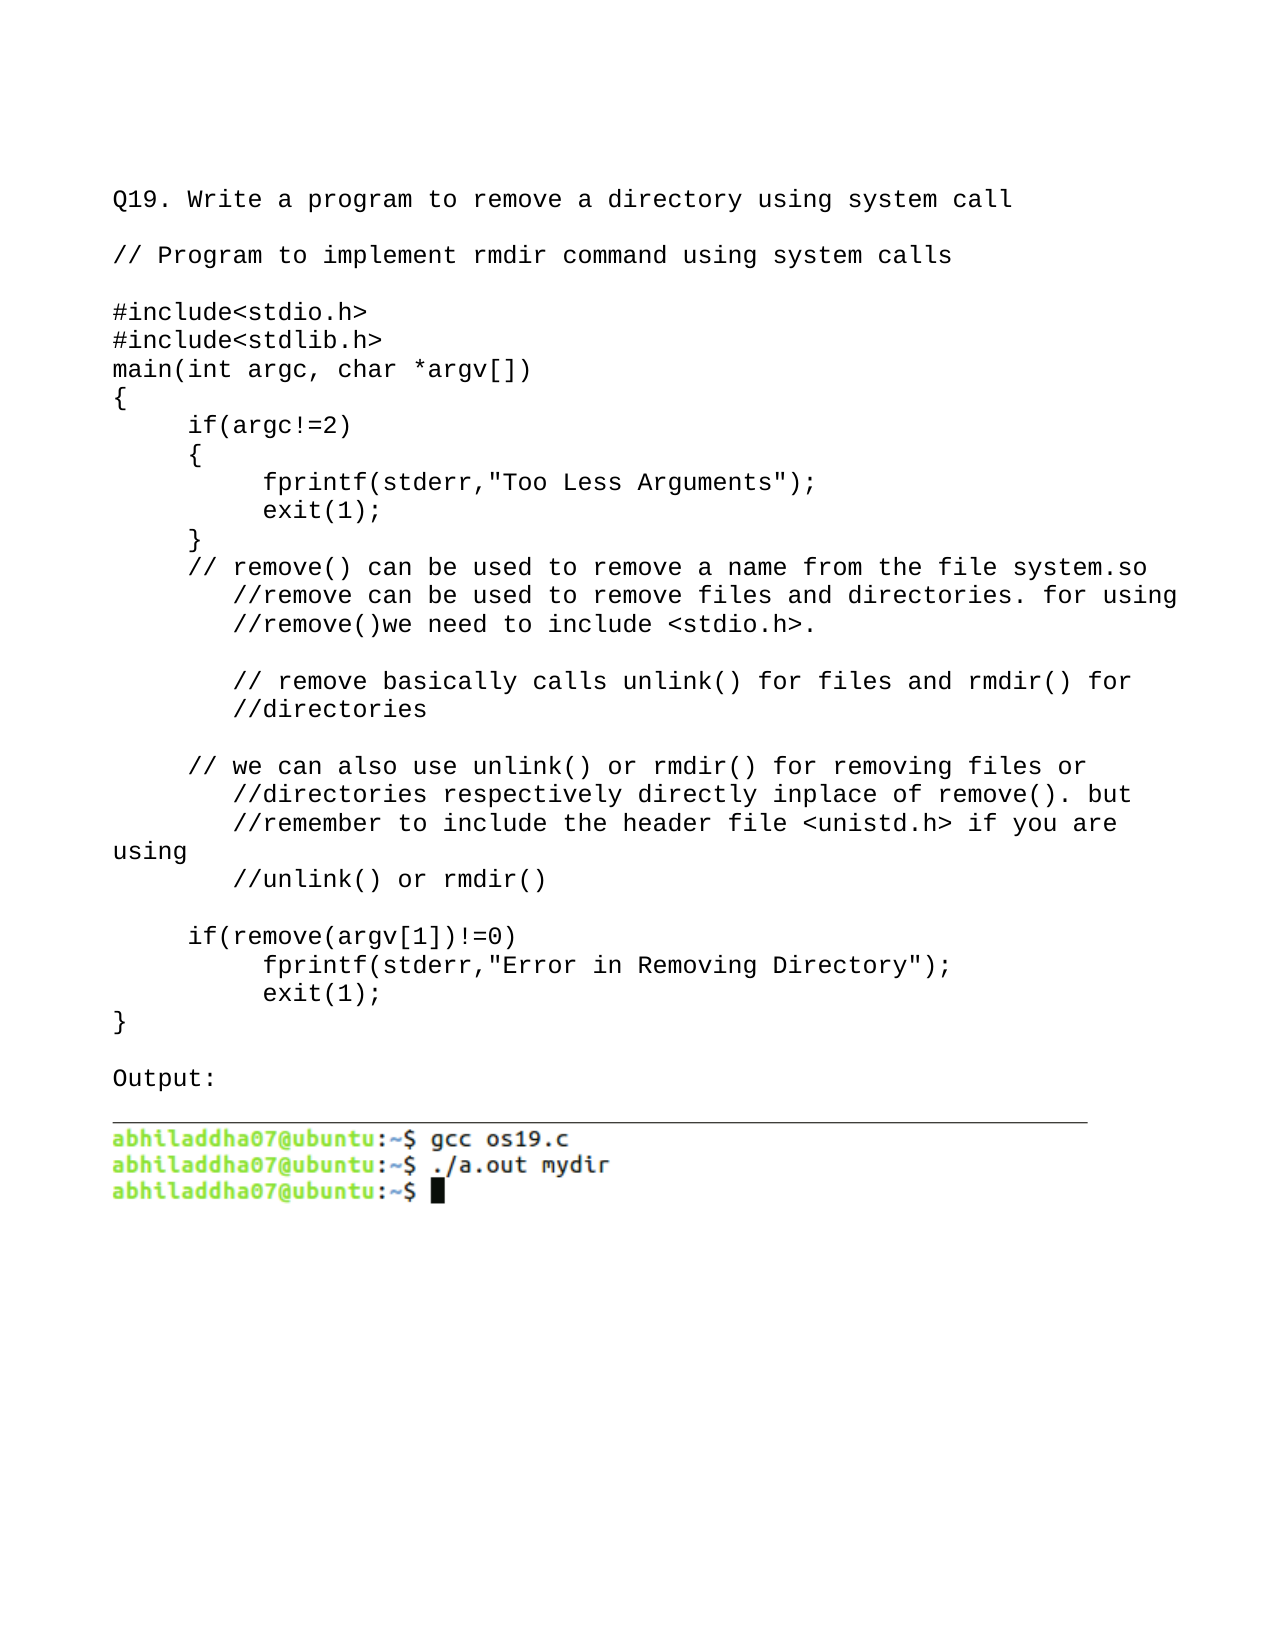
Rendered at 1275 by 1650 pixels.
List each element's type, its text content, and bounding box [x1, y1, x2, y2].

text //directories [112, 697, 1200, 725]
text exit(1); [112, 981, 1200, 1009]
text #include<stdlib.h> [112, 328, 1200, 356]
text // Program to implement rmdir command using system calls [112, 243, 1200, 271]
picture [112, 1122, 1088, 1398]
text main(int argc, char *argv[]) [112, 356, 1200, 385]
text } [112, 526, 1200, 555]
text //directories respectively directly inplace of remove(). but [112, 782, 1200, 810]
text { [112, 441, 1200, 470]
text // remove() can be used to remove a name from the file system.so [112, 555, 1200, 583]
text if(remove(argv[1])!=0) [112, 924, 1200, 952]
text exit(1); [112, 498, 1200, 526]
text Q19. Write a program to remove a directory using system call [112, 186, 1200, 215]
text //remove()we need to include <stdio.h>. [112, 611, 1200, 640]
text // we can also use unlink() or rmdir() for removing files or [112, 753, 1200, 782]
text //remember to include the header file <unistd.h> if you are using [112, 810, 1200, 867]
text // remove basically calls unlink() for files and rmdir() for [112, 668, 1200, 697]
text if(argc!=2) [112, 413, 1200, 441]
text { [112, 385, 1200, 413]
text fprintf(stderr,"Too Less Arguments"); [112, 470, 1200, 498]
text //unlink() or rmdir() [112, 867, 1200, 895]
text } [112, 1009, 1200, 1037]
text fprintf(stderr,"Error in Removing Directory"); [112, 952, 1200, 981]
text //remove can be used to remove files and directories. for using [112, 583, 1200, 611]
text Output: [112, 1066, 1200, 1094]
text #include<stdio.h> [112, 300, 1200, 328]
